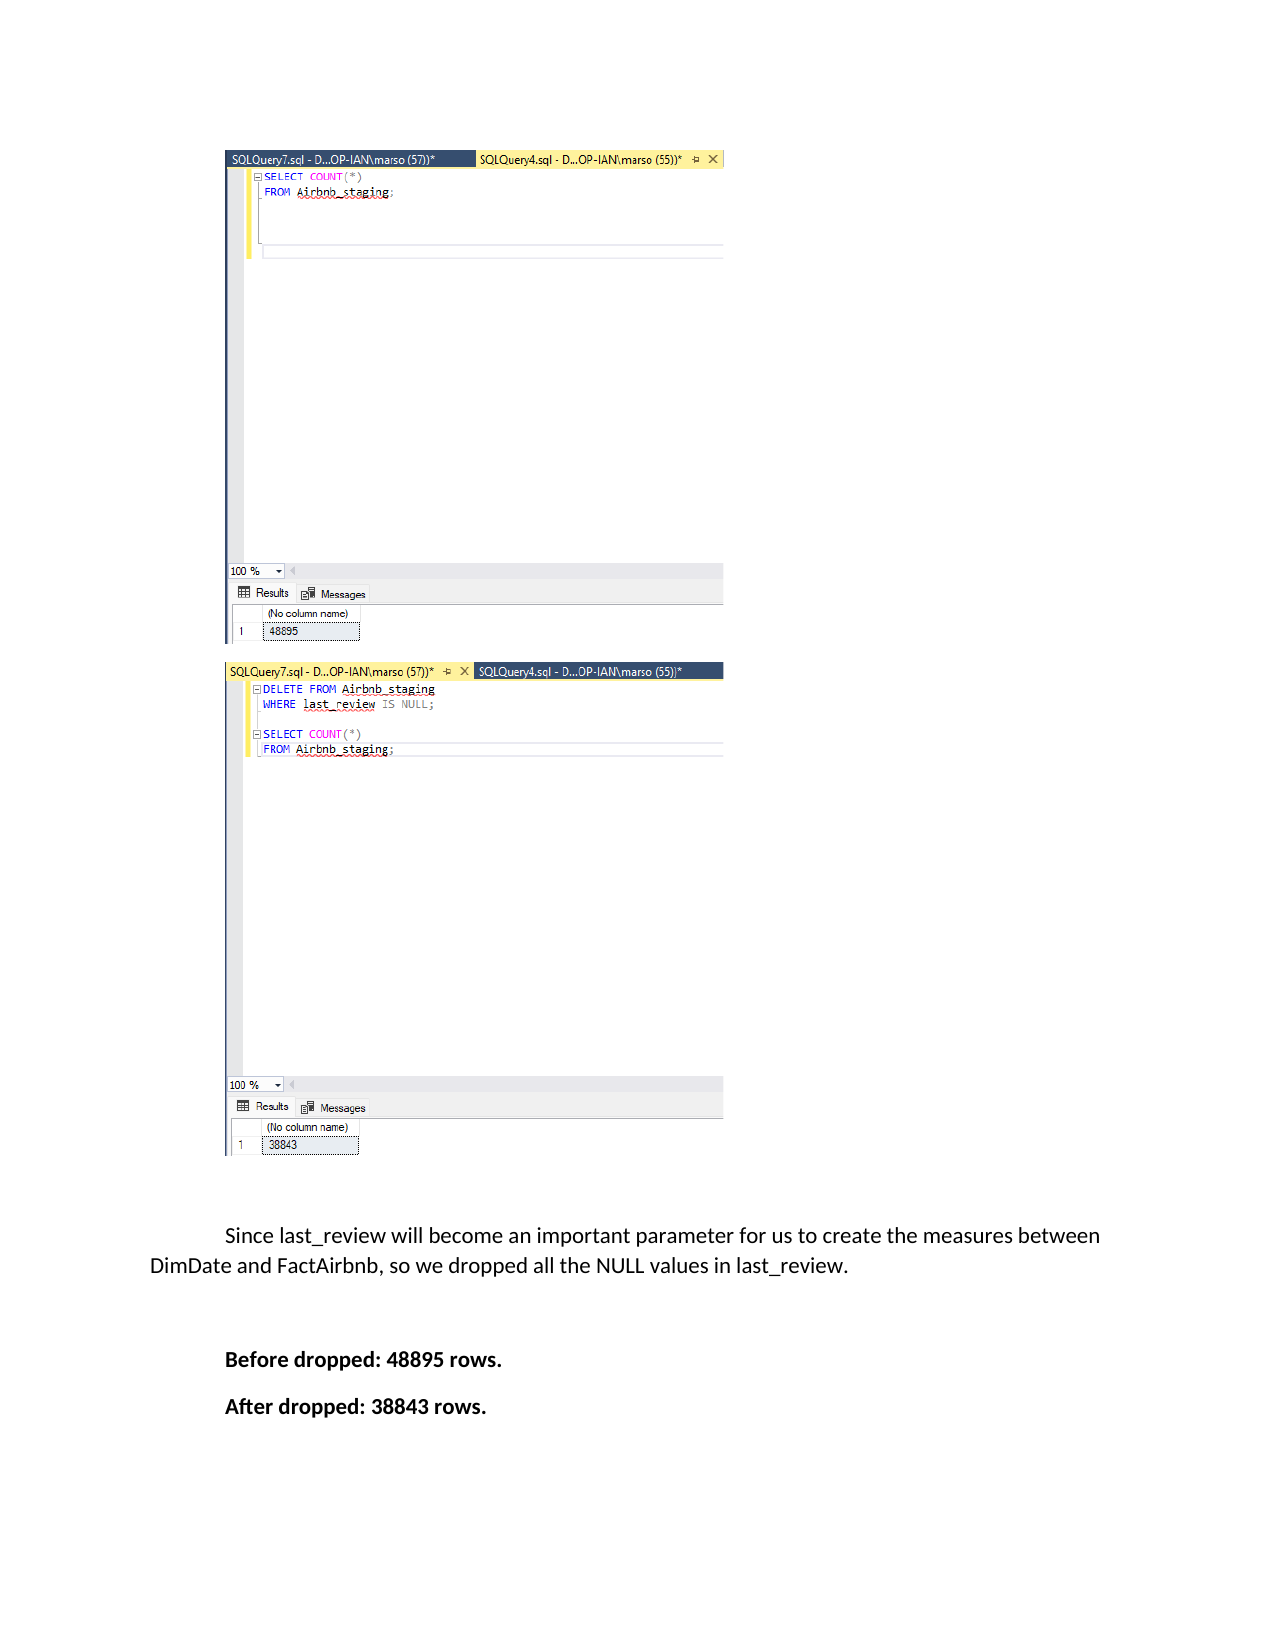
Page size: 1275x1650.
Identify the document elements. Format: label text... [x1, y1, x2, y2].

text Before dropped: 48895 rows. [150, 1345, 1125, 1373]
picture [225, 662, 724, 1156]
text Since last_review will become an important parameter for us to create the measures between DimDate and FactAirbnb, so we dropped all the NULL values in last_review. [150, 1221, 1125, 1279]
picture [225, 150, 724, 644]
text After dropped: 38843 rows. [150, 1392, 1125, 1420]
